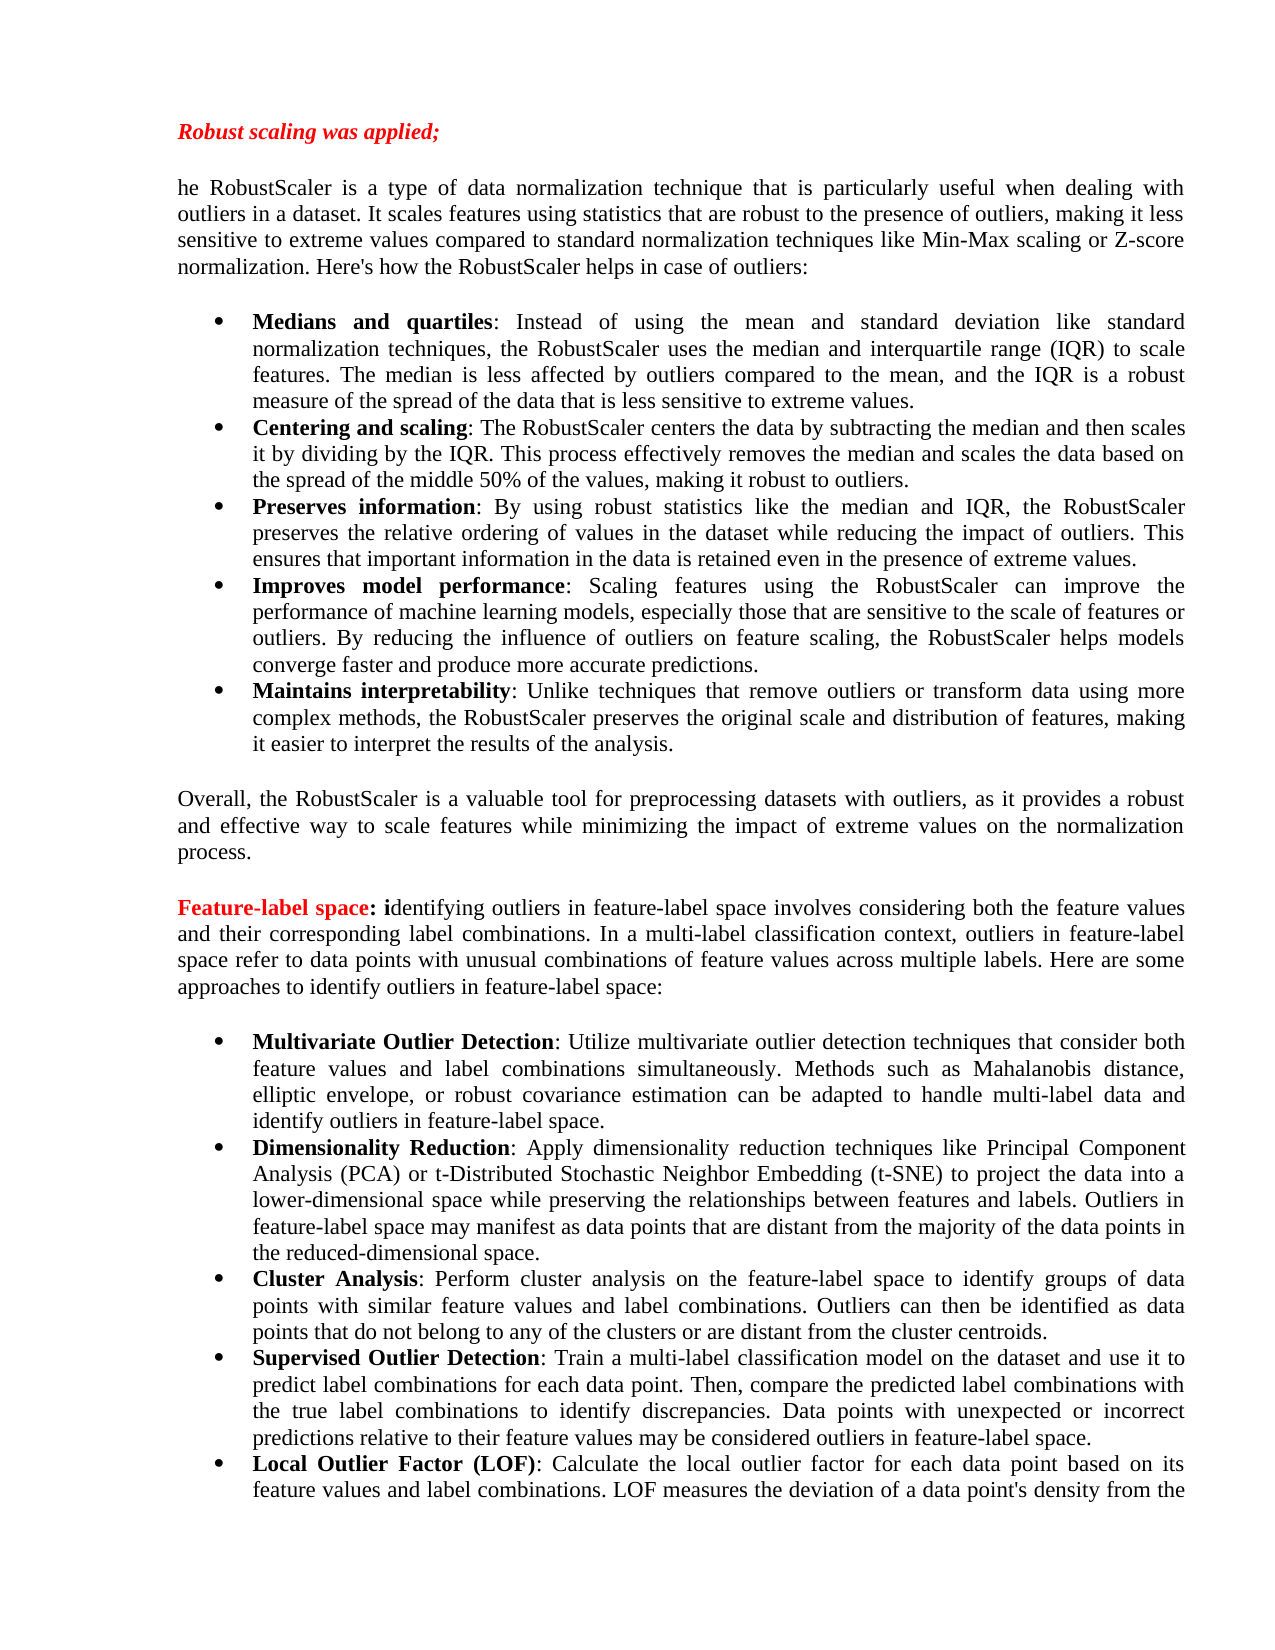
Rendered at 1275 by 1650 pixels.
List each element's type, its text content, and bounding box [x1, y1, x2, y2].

list Centering and scaling: The RobustScaler centers the data by subtracting the median and then scales it by dividing by the IQR. This process effectively removes the median and scales the data based on the spread of the middle 50% of the values, making it robust to outliers. [215, 443, 1186, 522]
text Feature-label space: identifying outliers in feature-label space involves considering both the feature values and their corresponding label combinations. In a multi-label classification context, outliers in feature-label space refer to data points with unusual combinations of feature values across multiple labels. Here are some approaches to identify outliers in feature-label space: [177, 1010, 1186, 1116]
list Maintains interpretability: Unlike techniques that remove outliers or transform data using more complex methods, the RobustScaler preserves the original scale and distribution of features, making it easier to interpret the results of the analysis. [215, 794, 1186, 873]
list Medians and quartiles: Instead of using the mean and standard deviation like standard normalization techniques, the RobustScaler uses the median and interquartile range (IQR) to scale features. The median is less affected by outliers compared to the mean, and the IQR is a robust measure of the spread of the data that is less sensitive to extreme values. [215, 308, 1186, 414]
list Improves model performance: Scaling features using the RobustScaler can improve the performance of machine learning models, especially those that are sensitive to the scale of features or outliers. By reducing the influence of outliers on feature scaling, the RobustScaler helps models converge faster and produce more accurate predictions. [215, 659, 1186, 765]
list Preserves information: By using robust statistics like the median and IQR, the RobustScaler preserves the relative ordering of values in the dataset while reducing the impact of outliers. This ensures that important information in the data is retained even in the presence of extreme values. [215, 551, 1186, 630]
text Robust scaling was applied; [177, 118, 1186, 144]
list Dimensionality Reduction: Apply dimensionality reduction techniques like Principal Component Analysis (PCA) or t-Distributed Stochastic Neighbor Embedding (t-SNE) to project the data into a lower-dimensional space while preserving the relationships between features and labels. Outliers in feature-label space may manifest as data points that are distant from the majority of the data points in the reduced-dimensional space. [215, 1250, 1186, 1382]
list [215, 1461, 1186, 1514]
text he RobustScaler is a type of data normalization technique that is particularly useful when dealing with outliers in a dataset. It scales features using statistics that are robust to the presence of outliers, making it less sensitive to extreme values compared to standard normalization techniques like Min-Max scaling or Z-score normalization. Here's how the RobustScaler helps in case of outliers: [177, 174, 1186, 279]
list Multivariate Outlier Detection: Utilize multivariate outlier detection techniques that consider both feature values and label combinations simultaneously. Methods such as Mahalanobis distance, elliptic envelope, or robust covariance estimation can be adapted to handle multi-label data and identify outliers in feature-label space. [215, 1145, 1186, 1250]
text Overall, the RobustScaler is a valuable tool for preprocessing datasets with outliers, as it provides a robust and effective way to scale features while minimizing the impact of extreme values on the normalization process. [177, 902, 1186, 981]
list Cluster Analysis: Perform cluster analysis on the feature-label space to identify groups of data points with similar feature values and label combinations. Outliers can then be identified as data points that do not belong to any of the clusters or are distant from the cluster centroids. [215, 1382, 1186, 1461]
